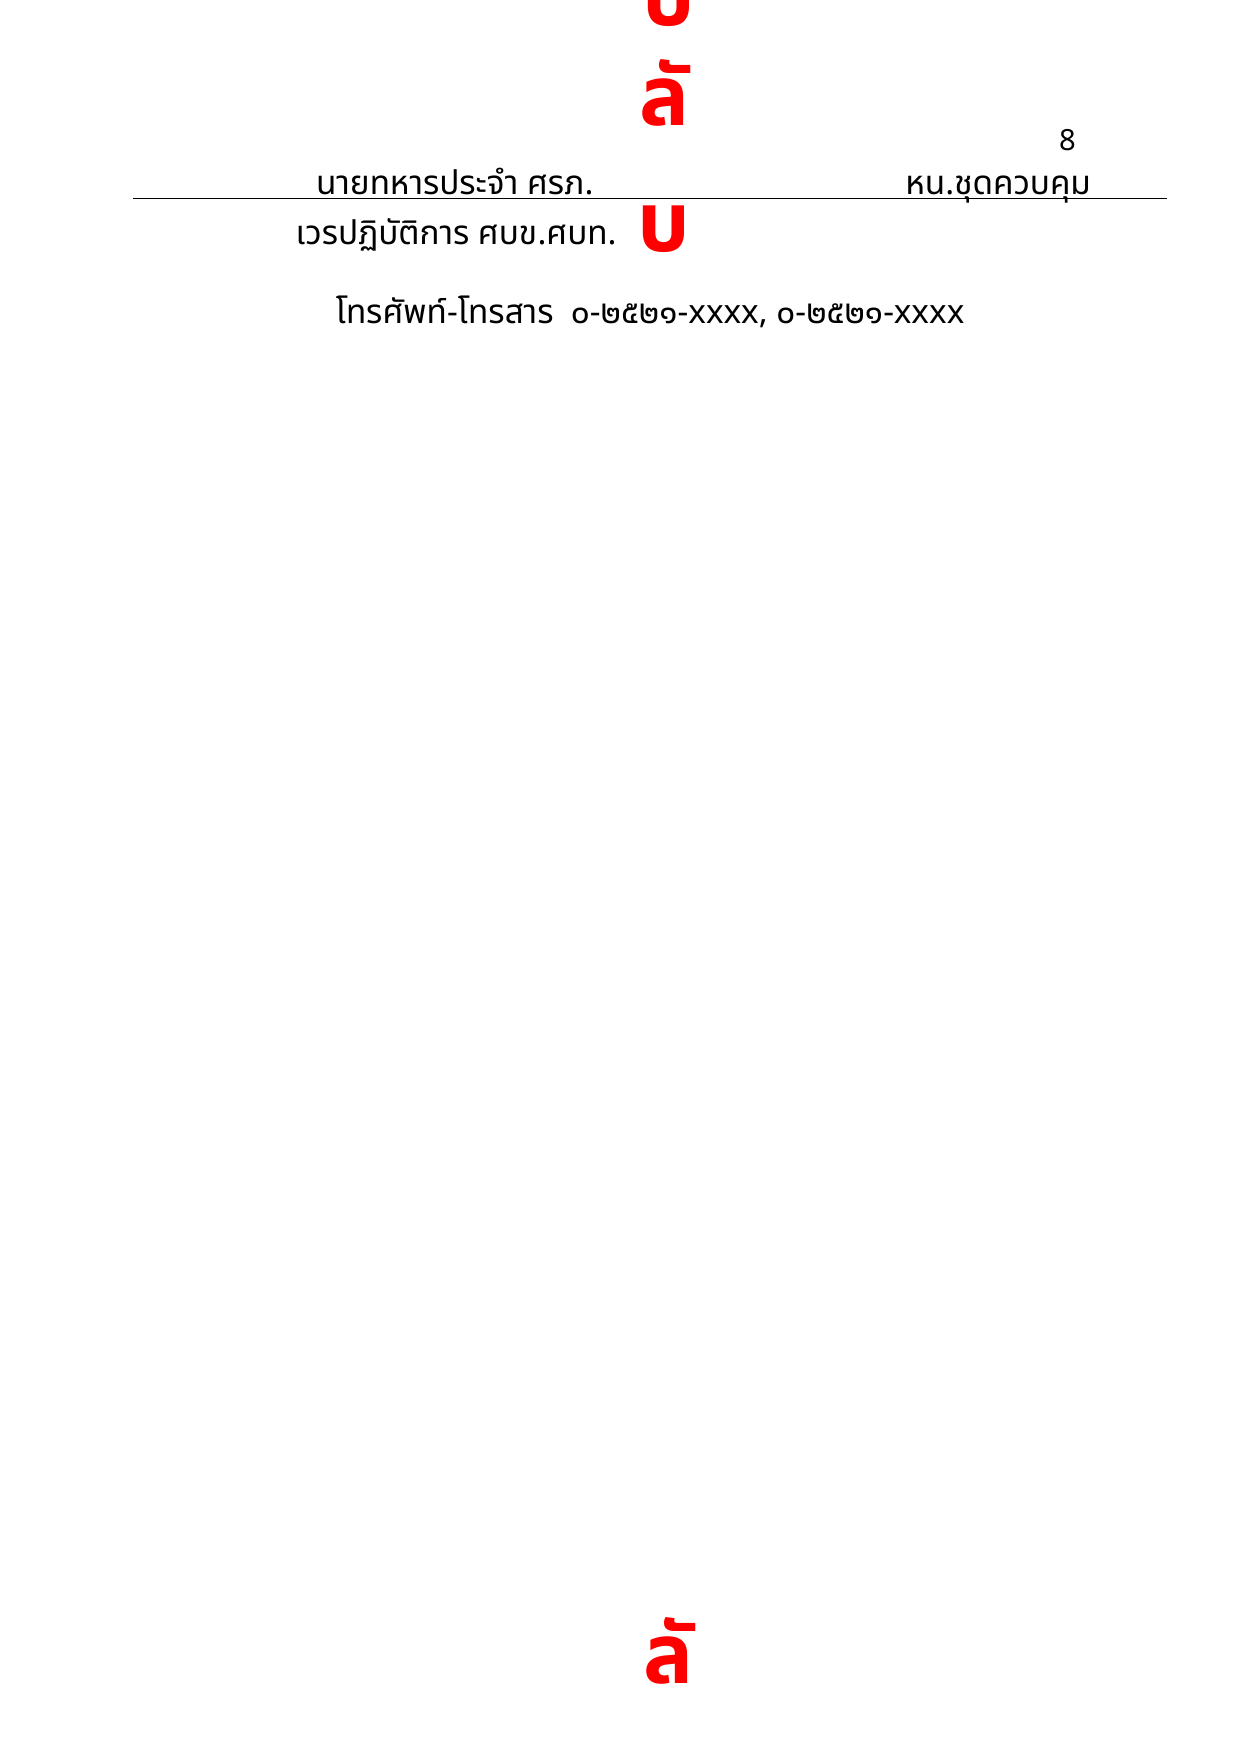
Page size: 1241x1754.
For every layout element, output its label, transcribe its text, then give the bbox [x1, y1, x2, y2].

text นายทหารประจำ ศรภ. หน.ชุดควบคุมเวรปฏิบัติการ ศบข.ศบท. [177, 158, 1123, 198]
text โทรศัพท์-โทรสาร ๐-๒๕๒๑-xxxx, ๐-๒๕๒๑-xxxx [177, 285, 1123, 333]
text นายทหารประจำ ศรภ. หน.ชุดควบคุมเวรปฏิบัติการ ศบข.ศบท. [177, 199, 1123, 260]
